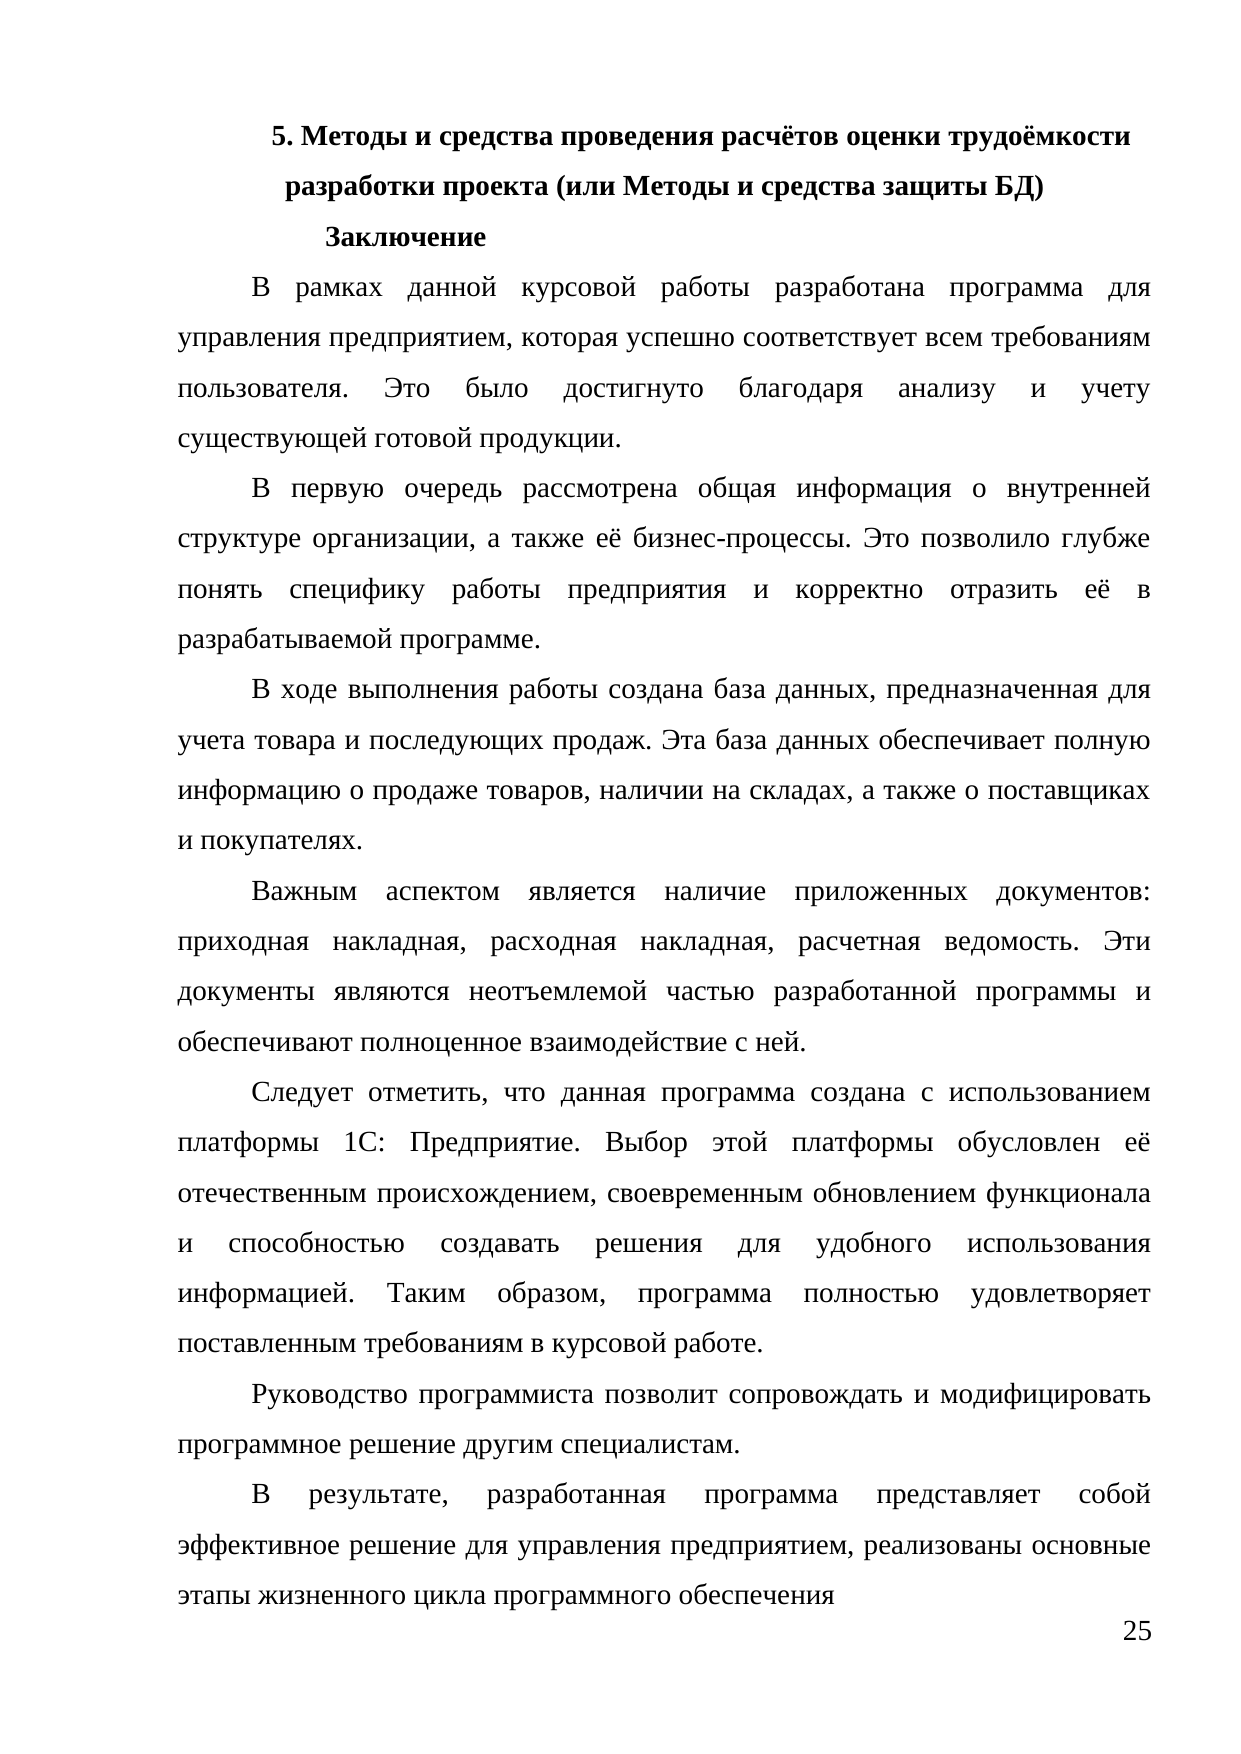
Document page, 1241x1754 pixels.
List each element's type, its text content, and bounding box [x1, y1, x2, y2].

text В рамках данной курсовой работы разработана программа для управления предприятием, которая успешно соответствует всем требованиям пользователя. Это было достигнуто благодаря анализу и учету существующей готовой продукции. [177, 269, 1152, 453]
text В ходе выполнения работы создана база данных, предназначенная для учета товара и последующих продаж. Эта база данных обеспечивает полную информацию о продаже товаров, наличии на складах, а также о поставщиках и покупателях. [177, 672, 1152, 856]
text В результате, разработанная программа представляет собой эффективное решение для управления предприятием, реализованы основные этапы жизненного цикла программного обеспечения [177, 1477, 1152, 1611]
subtitle Заключение [251, 219, 1152, 252]
text Важным аспектом является наличие приложенных документов: приходная накладная, расходная накладная, расчетная ведомость. Эти документы являются неотъемлемой частью разработанной программы и обеспечивают полноценное взаимодействие с ней. [177, 873, 1152, 1057]
text Следует отметить, что данная программа создана с использованием платформы 1С: Предприятие. Выбор этой платформы обусловлен её отечественным происхождением, своевременным обновлением функционала и способностью создавать решения для удобного использования информацией. Таким образом, программа полностью удовлетворяет поставленным требованиям в курсовой работе. [177, 1074, 1152, 1359]
subtitle 5. Методы и средства проведения расчётов оценки трудоёмкости разработки проекта (или Методы и средства защиты БД) [177, 118, 1152, 202]
text Руководство программиста позволит сопровождать и модифицировать программное решение другим специалистам. [177, 1376, 1152, 1460]
text В первую очередь рассмотрена общая информация о внутренней структуре организации, а также её бизнес-процессы. Это позволило глубже понять специфику работы предприятия и корректно отразить её в разрабатываемой программе. [177, 470, 1152, 655]
